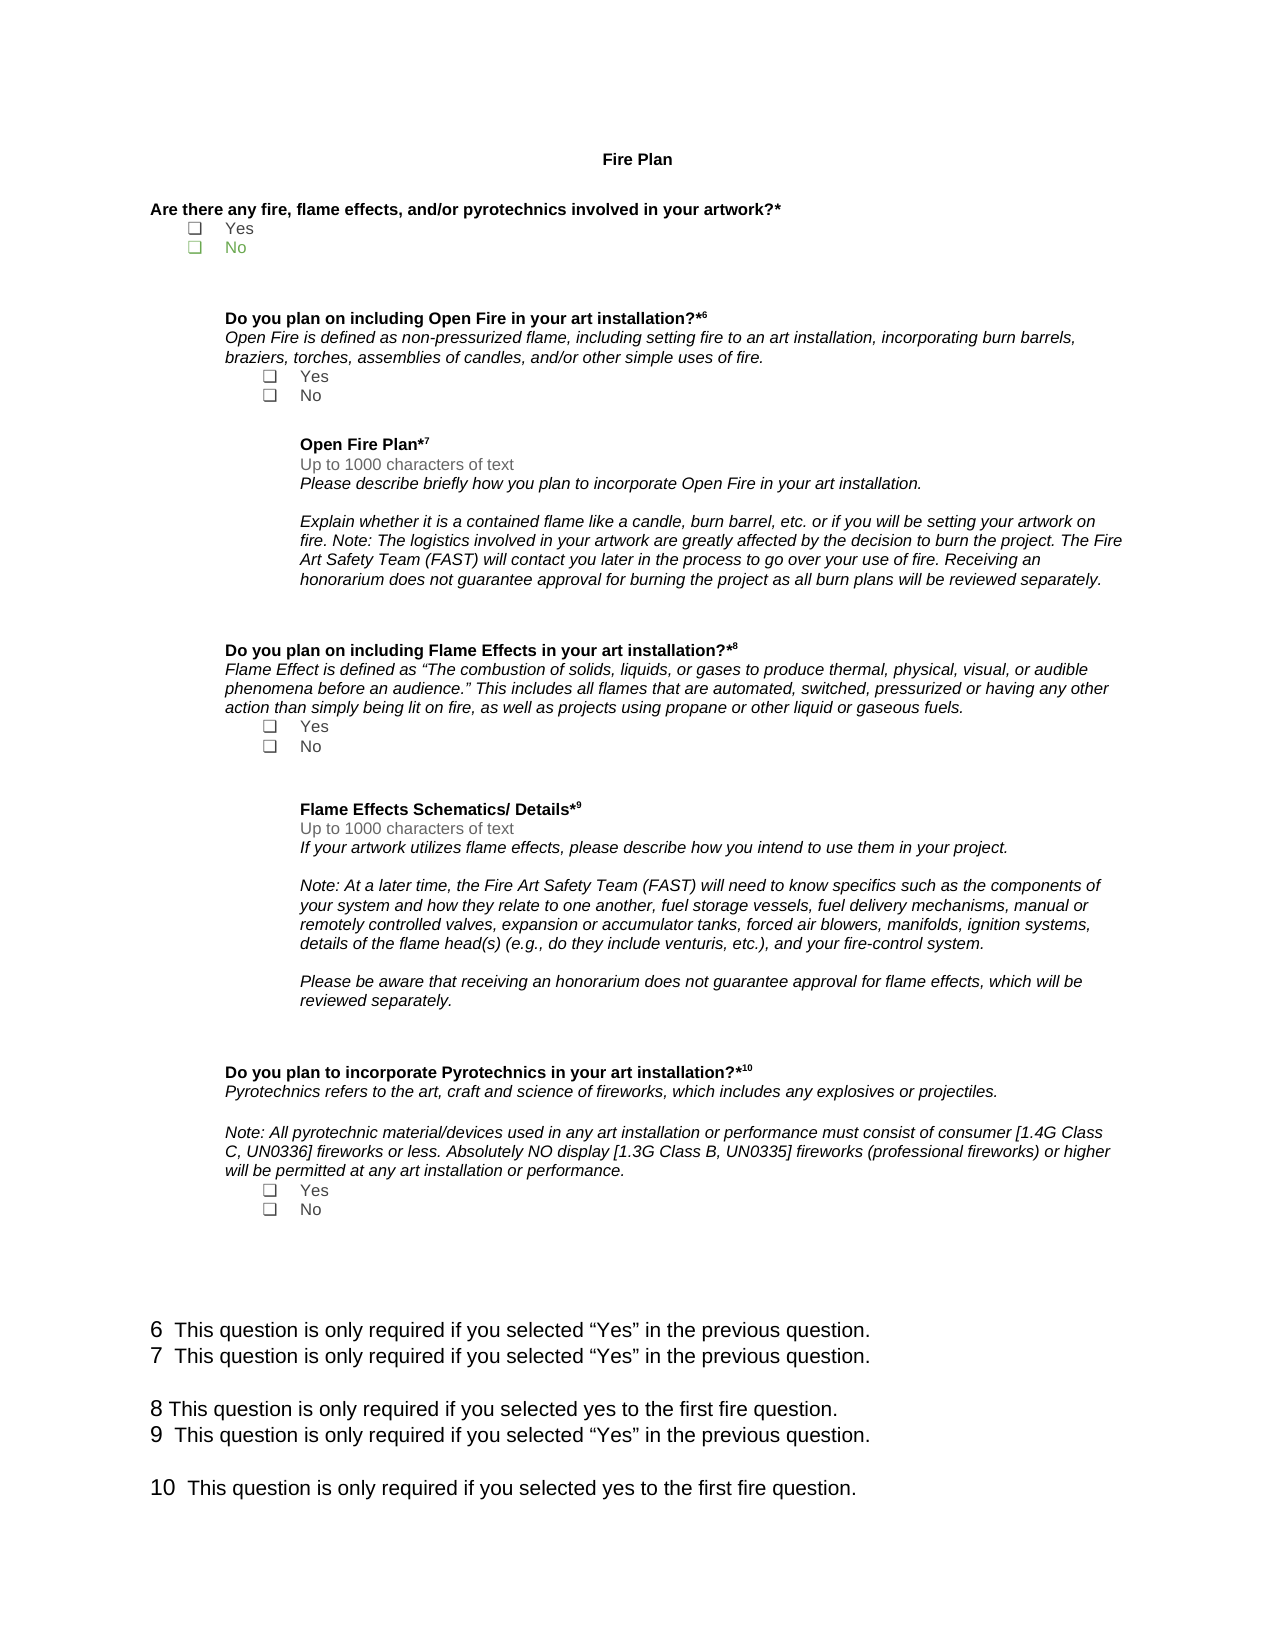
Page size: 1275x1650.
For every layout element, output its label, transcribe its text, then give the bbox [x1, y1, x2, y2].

subtitle Are there any fire, flame effects, and/or pyrotechnics involved in your artwork?​* [150, 199, 1125, 218]
subtitle Flame Effect is defined as “The combustion of solids, liquids, or gases to produce thermal, physical, visual, or audible phenomena before an audience.” This includes all flames that are automated, switched, pressurized or having any other action than simply being lit on fire, as well as projects using propane or other liquid or gaseous fuels. [225, 660, 1125, 717]
subtitle Yes [262, 1180, 1125, 1199]
subtitle No [262, 736, 1125, 756]
subtitle No [262, 1199, 1125, 1219]
subtitle If your artwork utilizes flame effects, please describe how you intend to use them in your project. [300, 838, 1125, 857]
subtitle Explain whether it is a contained flame like a candle, burn barrel, etc. or if you will be setting your artwork on fire. Note: The logistics involved in your artwork are greatly affected by the decision to burn the project. The Fire Art Safety Team (FAST) will contact you later in the process to go over your use of fire. Receiving an honorarium does not guarantee approval for burning the project as all burn plans will be reviewed separately. [300, 512, 1125, 588]
subtitle Do you plan on including Open Fire in your art installation?​* [225, 309, 1125, 328]
subtitle Yes [262, 717, 1125, 736]
subtitle Do you plan on including Flame Effects in your art installation?​* [225, 641, 1125, 660]
subtitle Do you plan to incorporate Pyrotechnics in your art installation?​* [225, 1063, 1125, 1082]
subtitle Note: All pyrotechnic material/devices used in any art installation or performance must consist of consumer [1.4G Class C, UN0336] fireworks or less. Absolutely NO display [1.3G Class B, UN0335] fireworks (professional fireworks) or higher will be permitted at any art installation or performance. [225, 1123, 1125, 1180]
subtitle No [187, 238, 1125, 257]
subtitle Fire Plan [150, 150, 1125, 169]
subtitle Note: At a later time, the Fire Art Safety Team (FAST) will need to know specifics such as the components of your system and how they relate to one another, fuel storage vessels, fuel delivery mechanisms, manual or remotely controlled valves, expansion or accumulator tanks, forced air blowers, manifolds, ignition systems, details of the flame head(s) (e.g., do they include venturis, etc.), and your fire-control system. [300, 876, 1125, 953]
subtitle Yes [262, 367, 1125, 386]
subtitle Open Fire is defined as non-pressurized flame, including setting fire to an art installation, incorporating burn barrels, braziers, torches, assemblies of candles, and/or other simple uses of fire. [225, 328, 1125, 367]
subtitle Pyrotechnics refers to the art, craft and science of fireworks, which includes any explosives or projectiles. [225, 1082, 1125, 1101]
subtitle Please be aware that receiving an honorarium does not guarantee approval for flame effects, which will be reviewed separately. [300, 972, 1125, 1010]
subtitle Open Fire Plan* Up to 1000 characters of text [300, 435, 1125, 473]
subtitle No [262, 386, 1125, 405]
subtitle Yes [187, 218, 1125, 238]
subtitle Please describe briefly how you plan to incorporate Open Fire in your art installation. [300, 473, 1125, 493]
subtitle Flame Effects Schematics/ Details* Up to 1000 characters of text [300, 799, 1125, 838]
